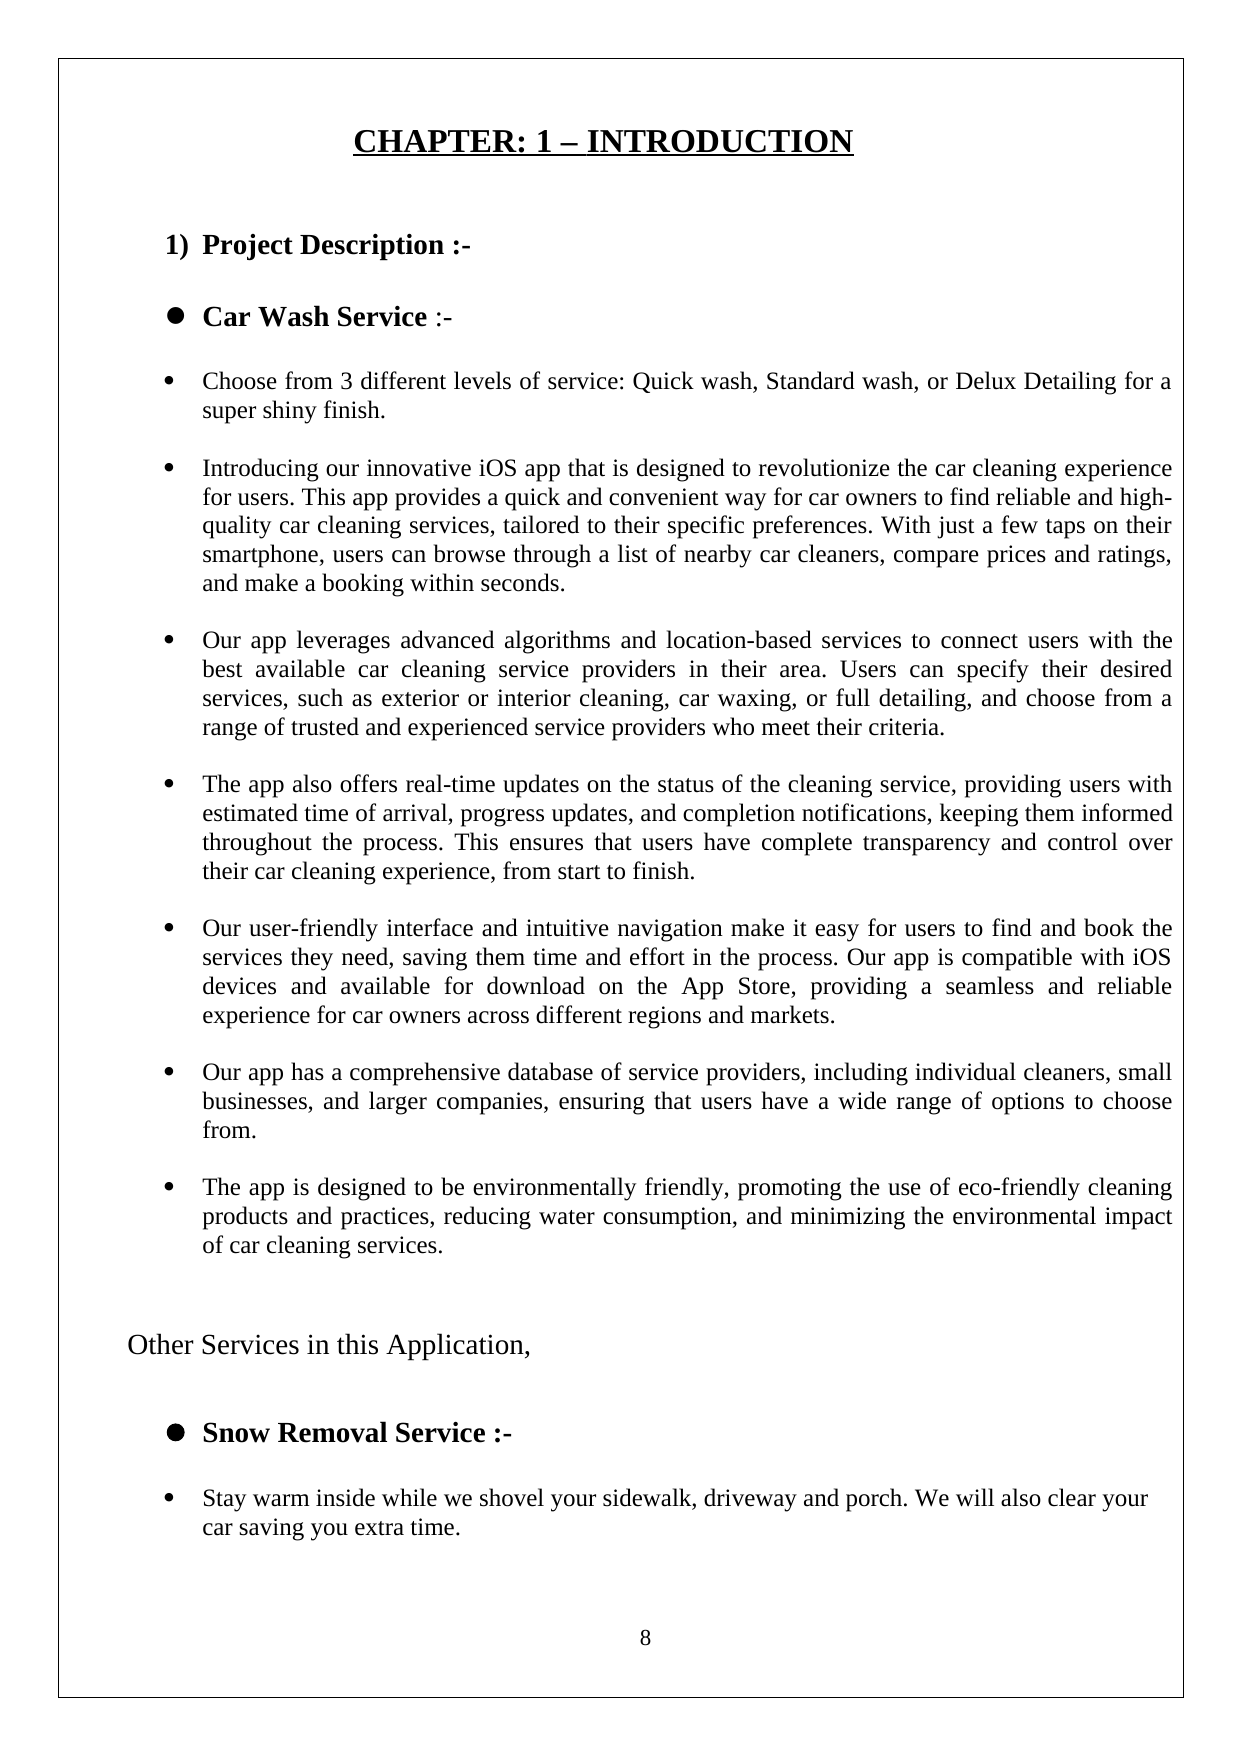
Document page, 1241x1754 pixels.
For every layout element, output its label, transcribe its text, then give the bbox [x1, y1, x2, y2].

subtitle CHAPTER: 1 – INTRODUCTION [127, 121, 989, 159]
list Stay warm inside while we shovel your sidewalk, driveway and porch. We will also clear your car saving you extra time. [164, 1483, 1173, 1540]
list Our app has a comprehensive database of service providers, including individual cleaners, small businesses, and larger companies, ensuring that users have a wide range of options to choose from. [164, 1057, 1173, 1143]
text Other Services in this Application, [127, 1327, 1154, 1361]
list The app is designed to be environmentally friendly, promoting the use of eco-friendly cleaning products and practices, reducing water consumption, and minimizing the environmental impact of car cleaning services. [164, 1172, 1173, 1259]
list Our user-friendly interface and intuitive navigation make it easy for users to find and book the services they need, saving them time and effort in the process. Our app is compatible with iOS devices and available for download on the App Store, providing a seamless and reliable experience for car owners across different regions and markets. [164, 913, 1173, 1028]
list The app also offers real-time updates on the status of the cleaning service, providing users with estimated time of arrival, progress updates, and completion notifications, keeping them informed throughout the process. This ensures that users have complete transparency and control over their car cleaning experience, from start to finish. [164, 769, 1173, 884]
list Snow Removal Service :- [164, 1416, 1173, 1449]
list Project Description :- [164, 227, 1173, 260]
list Car Wash Service :- [164, 299, 1173, 333]
list Choose from 3 different levels of service: Quick wash, Standard wash, or Delux Detailing for a super shiny finish. [164, 366, 1173, 424]
list Our app leverages advanced algorithms and location-based services to connect users with the best available car cleaning service providers in their area. Users can specify their desired services, such as exterior or interior cleaning, car waxing, or full detailing, and choose from a range of trusted and experienced service providers who meet their criteria. [164, 626, 1173, 741]
list Introducing our innovative iOS app that is designed to revolutionize the car cleaning experience for users. This app provides a quick and convenient way for car owners to find reliable and high-quality car cleaning services, tailored to their specific preferences. With just a few taps on their smartphone, users can browse through a list of nearby car cleaners, compare prices and ratings, and make a booking within seconds. [164, 453, 1173, 597]
